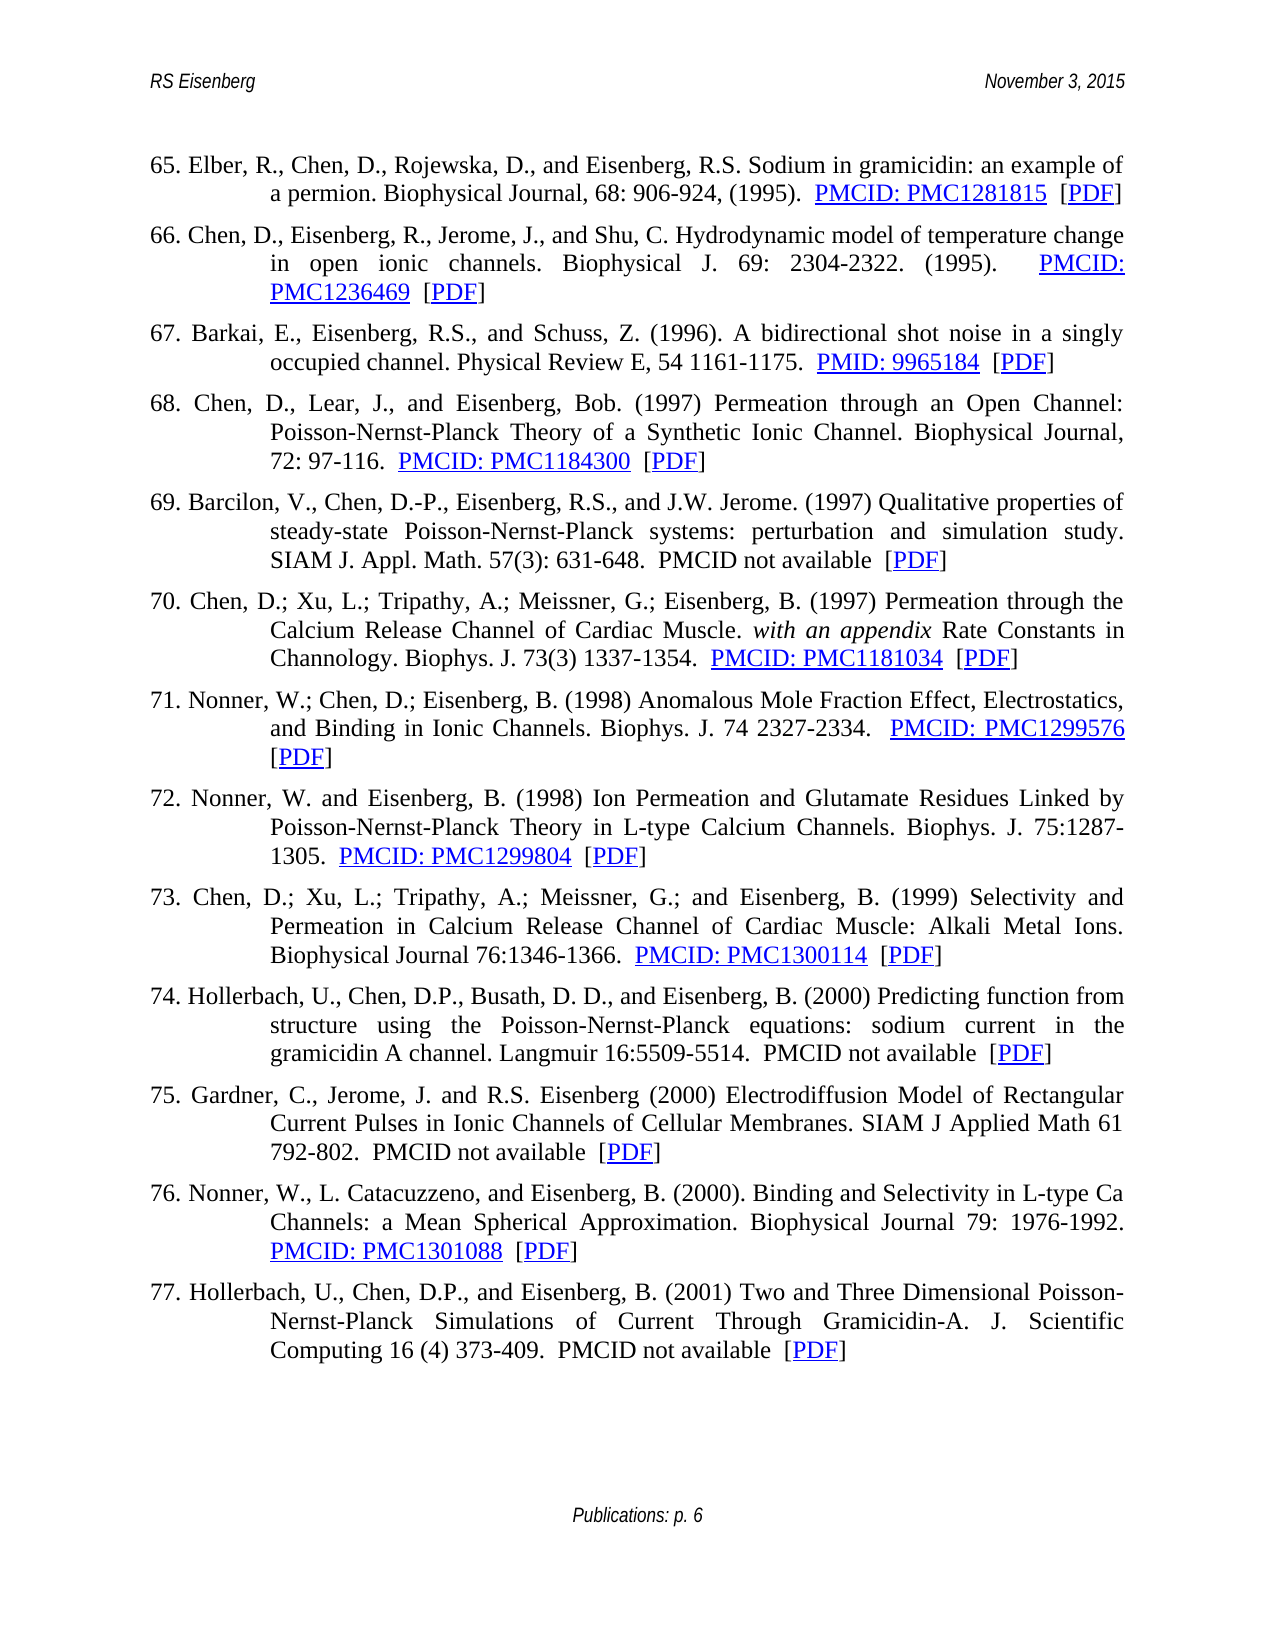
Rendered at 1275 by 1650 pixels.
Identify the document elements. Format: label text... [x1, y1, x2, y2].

text 69. Barcilon, V., Chen, D.-P., Eisenberg, R.S., and J.W. Jerome. (1997) Qualitative properties of steady-state Poisson-Nernst-Planck systems: perturbation and simulation study. SIAM J. Appl. Math. 57(3): 631-648. PMCID not available [PDF] [150, 487, 1125, 573]
text 73. Chen, D.; Xu, L.; Tripathy, A.; Meissner, G.; and Eisenberg, B. (1999) Selectivity and Permeation in Calcium Release Channel of Cardiac Muscle: Alkali Metal Ions. Biophysical Journal 76:1346-1366. PMCID: PMC1300114 [PDF] [150, 882, 1125, 968]
text 66. Chen, D., Eisenberg, R., Jerome, J., and Shu, C. Hydrodynamic model of temperature change in open ionic channels. Biophysical J. 69: 2304-2322. (1995). PMCID: PMC1236469 [PDF] [150, 220, 1125, 306]
text 65. Elber, R., Chen, D., Rojewska, D., and Eisenberg, R.S. Sodium in gramicidin: an example of a permion. Biophysical Journal, 68: 906-924, (1995). PMCID: PMC1281815 [PDF] [150, 150, 1125, 207]
text 77. Hollerbach, U., Chen, D.P., and Eisenberg, B. (2001) Two and Three Dimensional Poisson-Nernst-Planck Simulations of Current Through Gramicidin-A. J. Scientific Computing 16 (4) 373-409. PMCID not available [PDF] [150, 1277, 1125, 1363]
text 76. Nonner, W., L. Catacuzzeno, and Eisenberg, B. (2000). Binding and Selectivity in L-type Ca Channels: a Mean Spherical Approximation. Biophysical Journal 79: 1976-1992. PMCID: PMC1301088 [PDF] [150, 1178, 1125, 1265]
text 70. Chen, D.; Xu, L.; Tripathy, A.; Meissner, G.; Eisenberg, B. (1997) Permeation through the Calcium Release Channel of Cardiac Muscle. with an appendix Rate Constants in Channology. Biophys. J. 73(3) 1337-1354. PMCID: PMC1181034 [PDF] [150, 586, 1125, 672]
text 68. Chen, D., Lear, J., and Eisenberg, Bob. (1997) Permeation through an Open Channel: Poisson-Nernst-Planck Theory of a Synthetic Ionic Channel. Biophysical Journal, 72: 97-116. PMCID: PMC1184300 [PDF] [150, 388, 1125, 475]
text 67. Barkai, E., Eisenberg, R.S., and Schuss, Z. (1996). A bidirectional shot noise in a singly occupied channel. Physical Review E, 54 1161-1175. PMID: 9965184 [PDF] [150, 318, 1125, 376]
text 71. Nonner, W.; Chen, D.; Eisenberg, B. (1998) Anomalous Mole Fraction Effect, Electrostatics, and Binding in Ionic Channels. Biophys. J. 74 2327-2334. PMCID: PMC1299576 [PDF] [150, 685, 1125, 771]
text 72. Nonner, W. and Eisenberg, B. (1998) Ion Permeation and Glutamate Residues Linked by Poisson-Nernst-Planck Theory in L-type Calcium Channels. Biophys. J. 75:1287-1305. PMCID: PMC1299804 [PDF] [150, 783, 1125, 870]
text 75. Gardner, C., Jerome, J. and R.S. Eisenberg (2000) Electrodiffusion Model of Rectangular Current Pulses in Ionic Channels of Cellular Membranes. SIAM J Applied Math 61 792-802. PMCID not available [PDF] [150, 1080, 1125, 1166]
text 74. Hollerbach, U., Chen, D.P., Busath, D. D., and Eisenberg, B. (2000) Predicting function from structure using the Poisson-Nernst-Planck equations: sodium current in the gramicidin A channel. Langmuir 16:5509-5514. PMCID not available [PDF] [150, 981, 1125, 1067]
